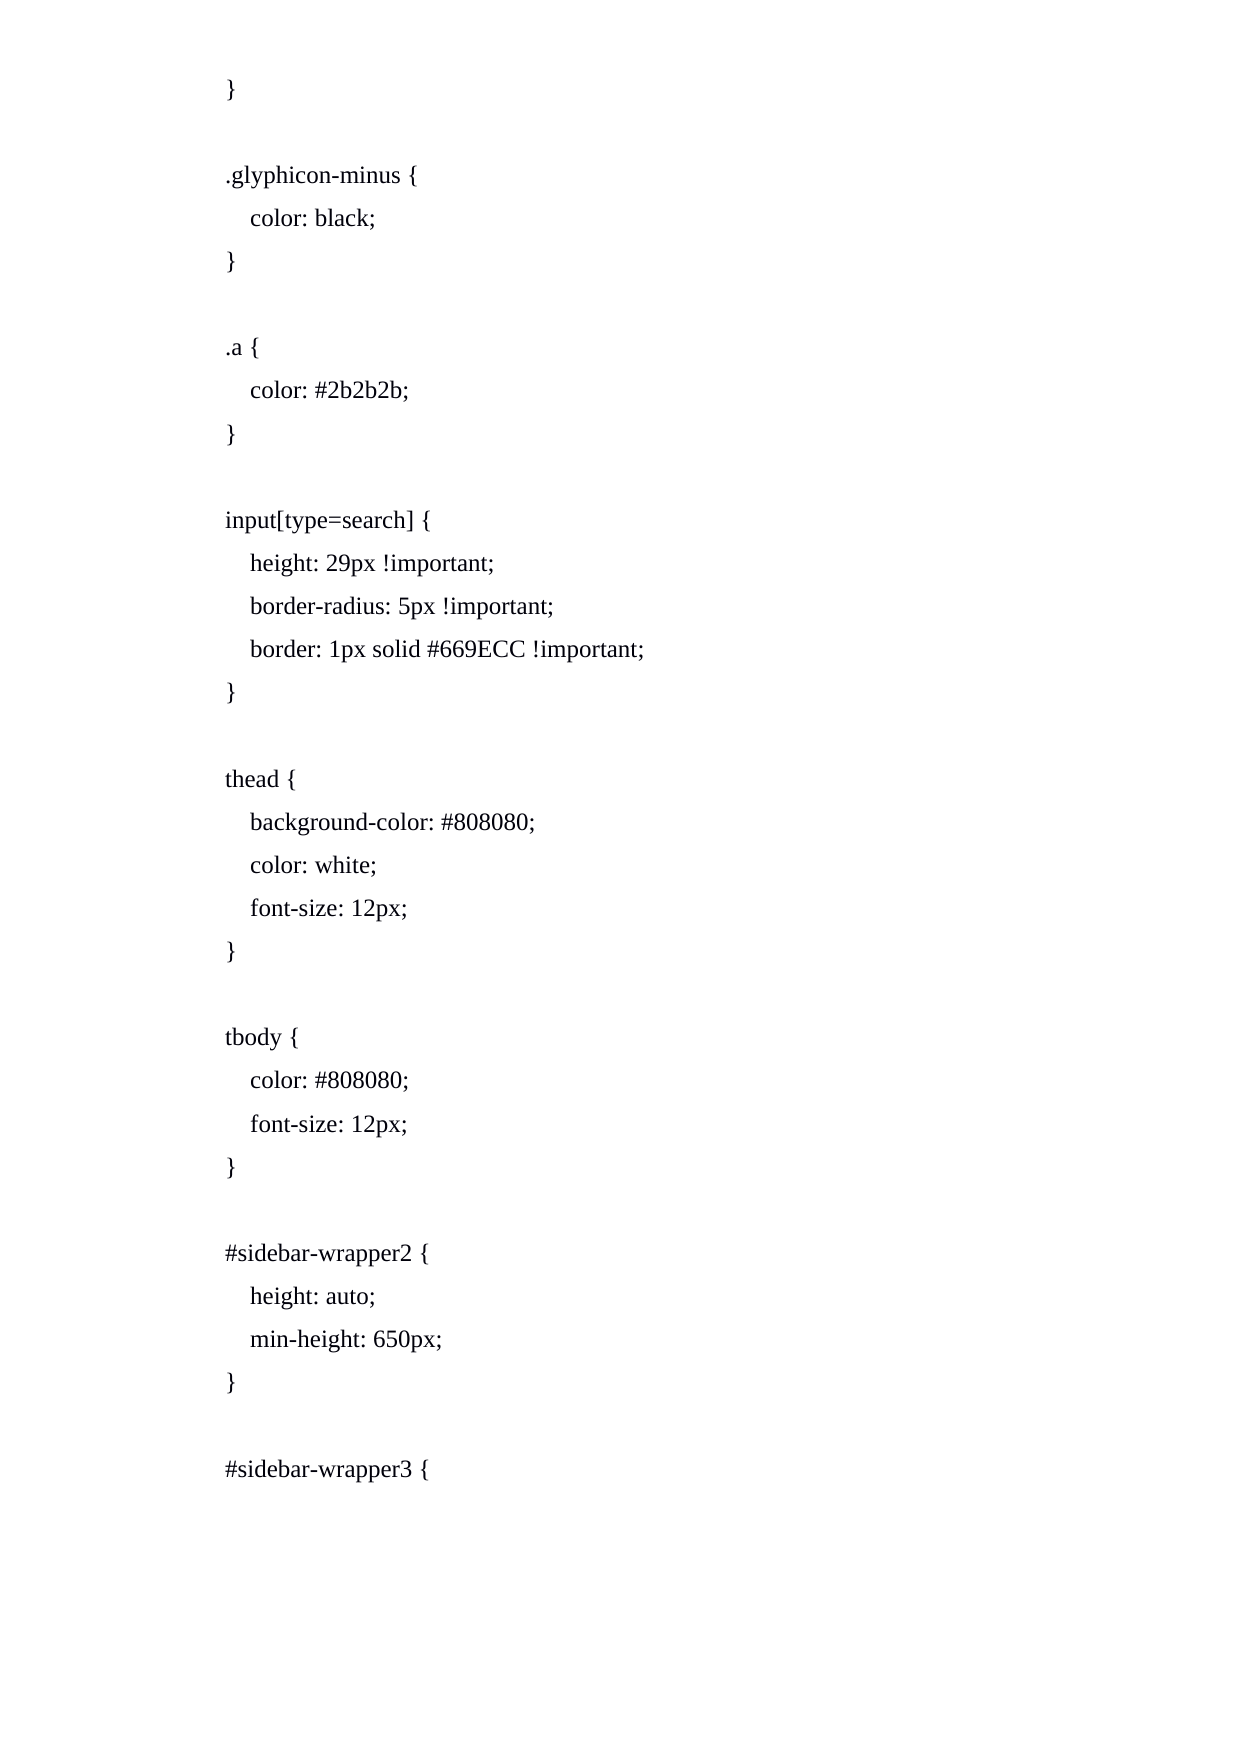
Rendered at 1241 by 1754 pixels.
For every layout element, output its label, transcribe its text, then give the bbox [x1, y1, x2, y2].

text background-color: #808080; [150, 807, 1090, 836]
text min-height: 650px; [150, 1324, 1090, 1353]
text } [150, 677, 1090, 706]
text .glyphicon-minus { [150, 160, 1090, 189]
text .a { [150, 332, 1090, 361]
text } [150, 74, 1090, 102]
text } [150, 246, 1090, 275]
text height: 29px !important; [150, 548, 1090, 577]
text color: #2b2b2b; [150, 376, 1090, 404]
text tbody { [150, 1022, 1090, 1051]
text font-size: 12px; [150, 893, 1090, 922]
text color: black; [150, 203, 1090, 232]
text input[type=search] { [150, 505, 1090, 534]
text } [150, 1367, 1090, 1396]
text thead { [150, 764, 1090, 792]
text } [150, 1152, 1090, 1181]
text color: #808080; [150, 1066, 1090, 1094]
text height: auto; [150, 1281, 1090, 1310]
text } [150, 936, 1090, 965]
text #sidebar-wrapper3 { [150, 1454, 1090, 1482]
text #sidebar-wrapper2 { [150, 1238, 1090, 1267]
text border: 1px solid #669ECC !important; [150, 634, 1090, 663]
text border-radius: 5px !important; [150, 591, 1090, 620]
text color: white; [150, 850, 1090, 879]
text } [150, 419, 1090, 447]
text font-size: 12px; [150, 1109, 1090, 1137]
